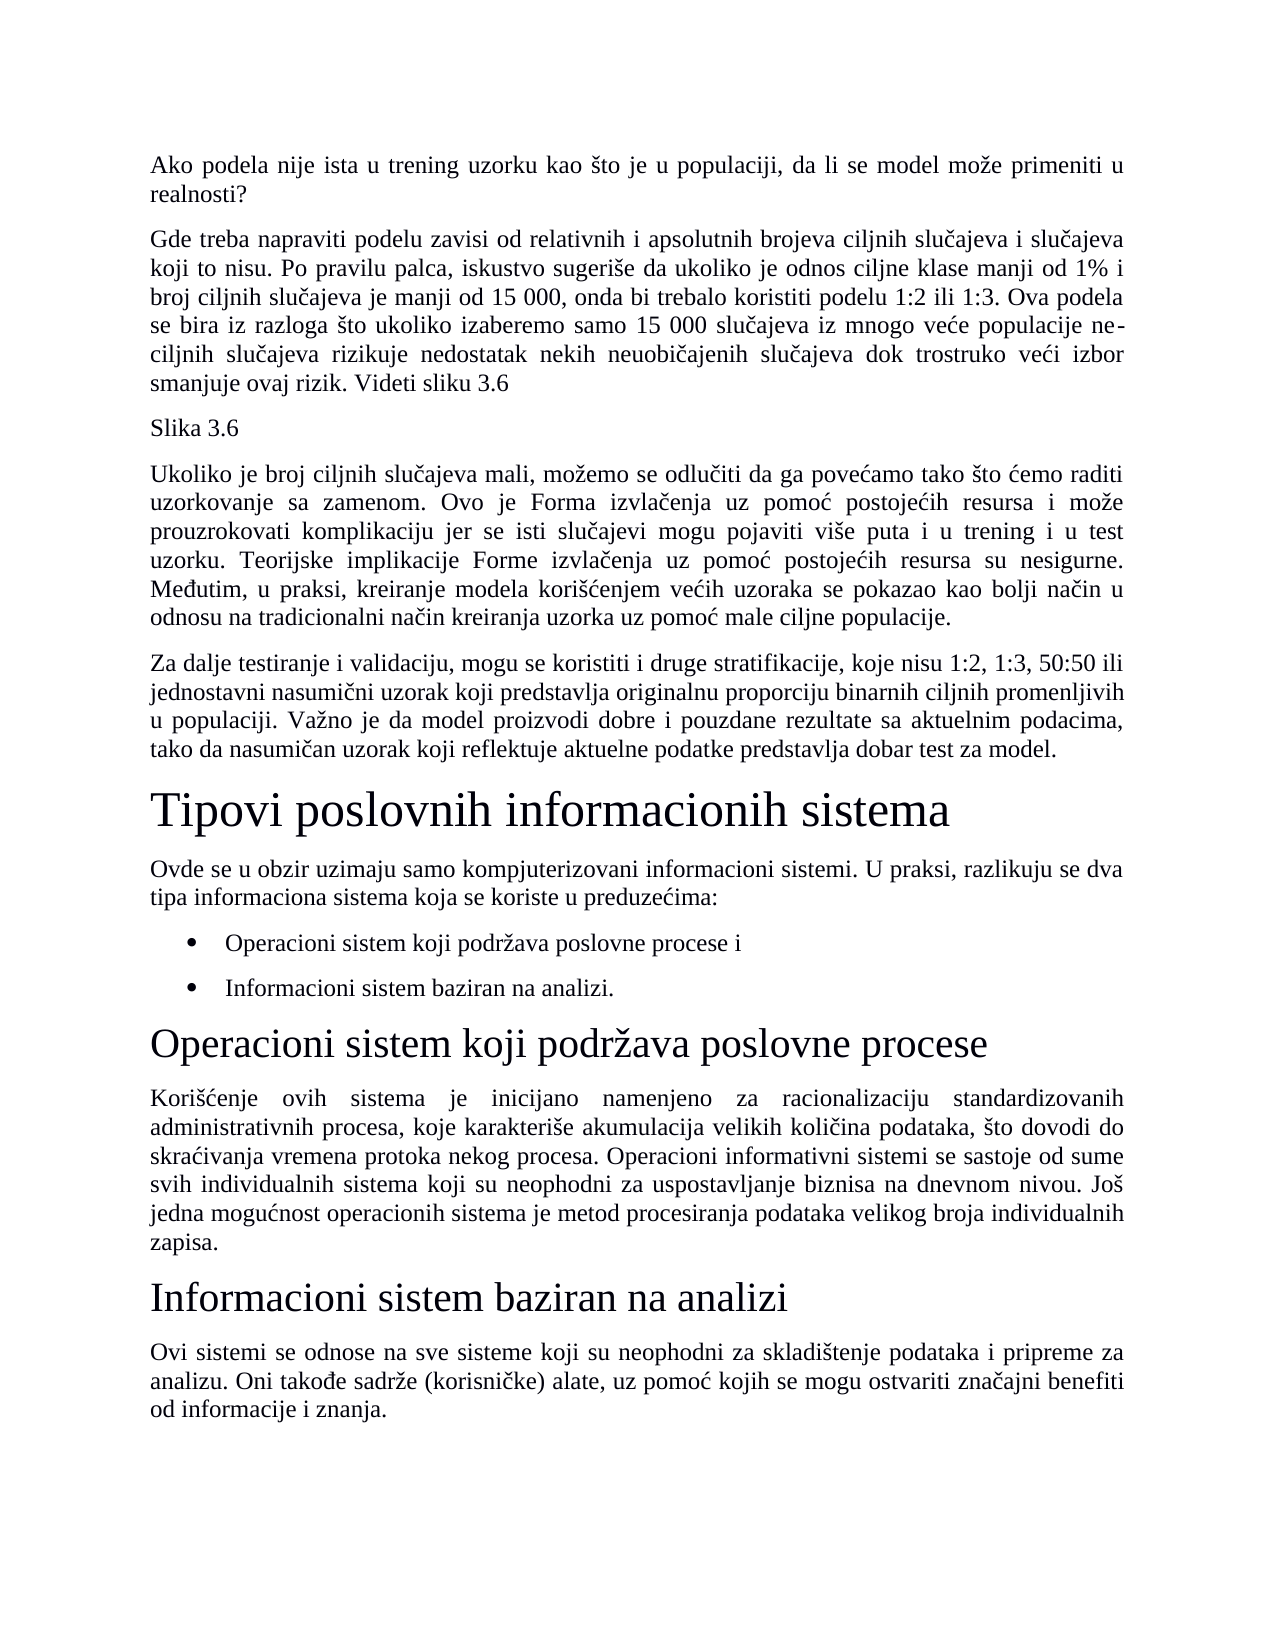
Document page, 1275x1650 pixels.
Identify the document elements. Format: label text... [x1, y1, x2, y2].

text Za dalje testiranje i validaciju, mogu se koristiti i druge stratifikacije, koje nisu 1:2, 1:3, 50:50 ili jednostavni nasumični uzorak koji predstavlja originalnu proporciju binarnih ciljnih promenljivih u populaciji. Važno je da model proizvodi dobre i pouzdane rezultate sa aktuelnim podacima, tako da nasumičan uzorak koji reflektuje aktuelne podatke predstavlja dobar test za model. [150, 648, 1125, 763]
text Tipovi poslovnih informacionih sistema [150, 779, 1125, 837]
text Informacioni sistem baziran na analizi [150, 1272, 1125, 1320]
list Operacioni sistem koji podržava poslovne procese i [187, 928, 1125, 957]
text Ukoliko je broj ciljnih slučajeva mali, možemo se odlučiti da ga povećamo tako što ćemo raditi uzorkovanje sa zamenom. Ovo je Forma izvlačenja uz pomoć postojećih resursa i može prouzrokovati komplikaciju jer se isti slučajevi mogu pojaviti više puta i u trening i u test uzorku. Teorijske implikacije Forme izvlačenja uz pomoć postojećih resursa su nesigurne. Međutim, u praksi, kreiranje modela korišćenjem većih uzoraka se pokazao kao bolji način u odnosu na tradicionalni način kreiranja uzorka uz pomoć male ciljne populacije. [150, 459, 1125, 631]
text Ovi sistemi se odnose na sve sisteme koji su neophodni za skladištenje podataka i pripreme za analizu. Oni takođe sadrže (korisničke) alate, uz pomoć kojih se mogu ostvariti značajni benefiti od informacije i znanja. [150, 1337, 1125, 1423]
text Slika 3.6 [150, 413, 1125, 442]
list Informacioni sistem baziran na analizi. [187, 973, 1125, 1002]
text Operacioni sistem koji podržava poslovne procese [150, 1019, 1125, 1067]
text Ovde se u obzir uzimaju samo kompjuterizovani informacioni sistemi. U praksi, razlikuju se dva tipa informaciona sistema koja se koriste u preduzećima: [150, 854, 1125, 911]
text Ako podela nije ista u trening uzorku kao što je u populaciji, da li se model može primeniti u realnosti? [150, 150, 1125, 207]
text Korišćenje ovih sistema je inicijano namenjeno za racionalizaciju standardizovanih administrativnih procesa, koje karakteriše akumulacija velikih količina podataka, što dovodi do skraćivanja vremena protoka nekog procesa. Operacioni informativni sistemi se sastoje od sume svih individualnih sistema koji su neophodni za uspostavljanje biznisa na dnevnom nivou. Još jedna mogućnost operacionih sistema je metod procesiranja podataka velikog broja individualnih zapisa. [150, 1083, 1125, 1256]
text Gde treba napraviti podelu zavisi od relativnih i apsolutnih brojeva ciljnih slučajeva i slučajeva koji to nisu. Po pravilu palca, iskustvo sugeriše da ukoliko je odnos ciljne klase manji od 1% i broj ciljnih slučajeva je manji od 15 000, onda bi trebalo koristiti podelu 1:2 ili 1:3. Ova podela se bira iz razloga što ukoliko izaberemo samo 15 000 slučajeva iz mnogo veće populacije ne-ciljnih slučajeva rizikuje nedostatak nekih neuobičajenih slučajeva dok trostruko veći izbor smanjuje ovaj rizik. Videti sliku 3.6 [150, 224, 1125, 397]
